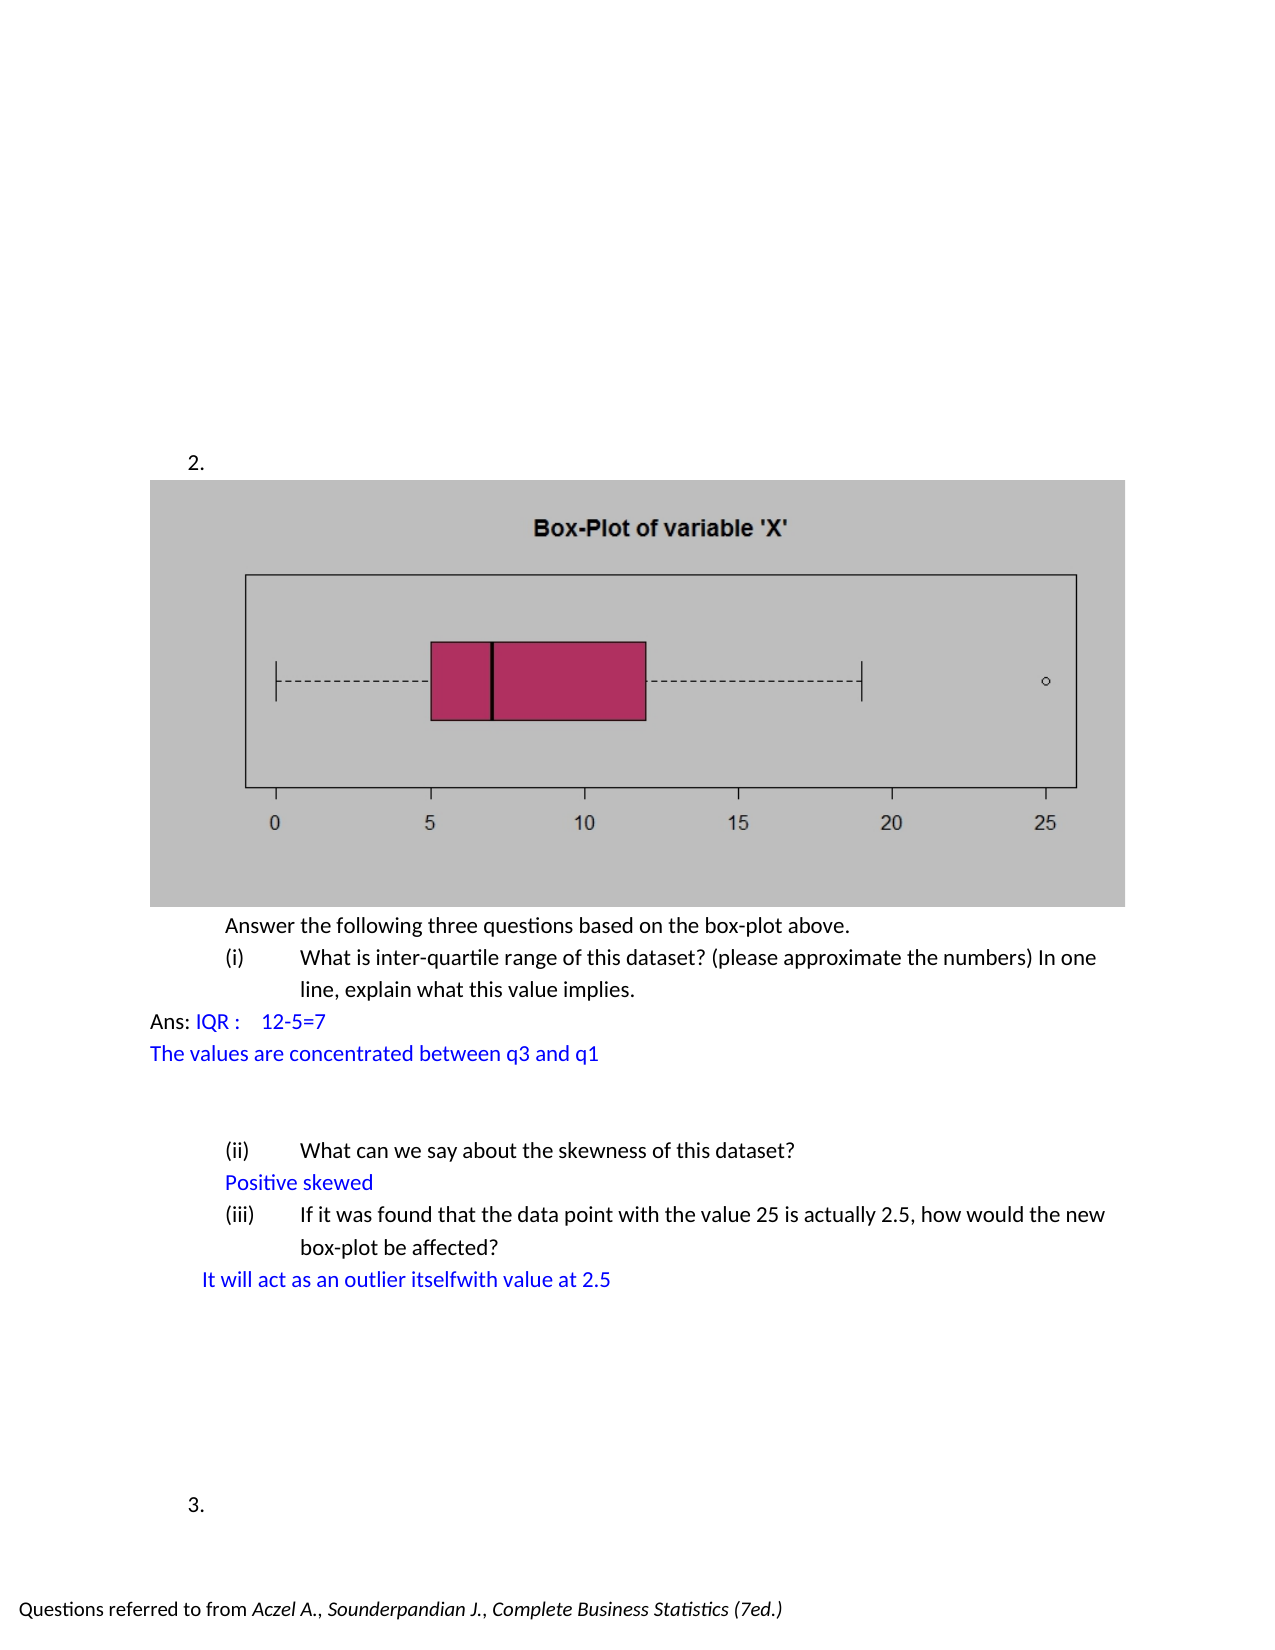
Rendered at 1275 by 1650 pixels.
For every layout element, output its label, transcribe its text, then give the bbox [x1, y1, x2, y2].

list It will act as an outlier itselfwith value at 2.5 [150, 1265, 1125, 1293]
list If it was found that the data point with the value 25 is actually 2.5, how would the new box-plot be affected? [225, 1200, 1125, 1261]
list The values are concentrated between q3 and q1 [150, 1039, 1125, 1067]
list What can we say about the skewness of this dataset? [225, 1136, 1125, 1164]
list What is inter-quartile range of this dataset? (please approximate the numbers) In one line, explain what this value implies. [225, 943, 1125, 1003]
list Answer the following three questions based on the box-plot above. [225, 911, 1125, 939]
picture [150, 480, 1125, 907]
list Ans: IQR : 12-5=7 [150, 1007, 1125, 1035]
list Positive skewed [225, 1168, 1125, 1196]
